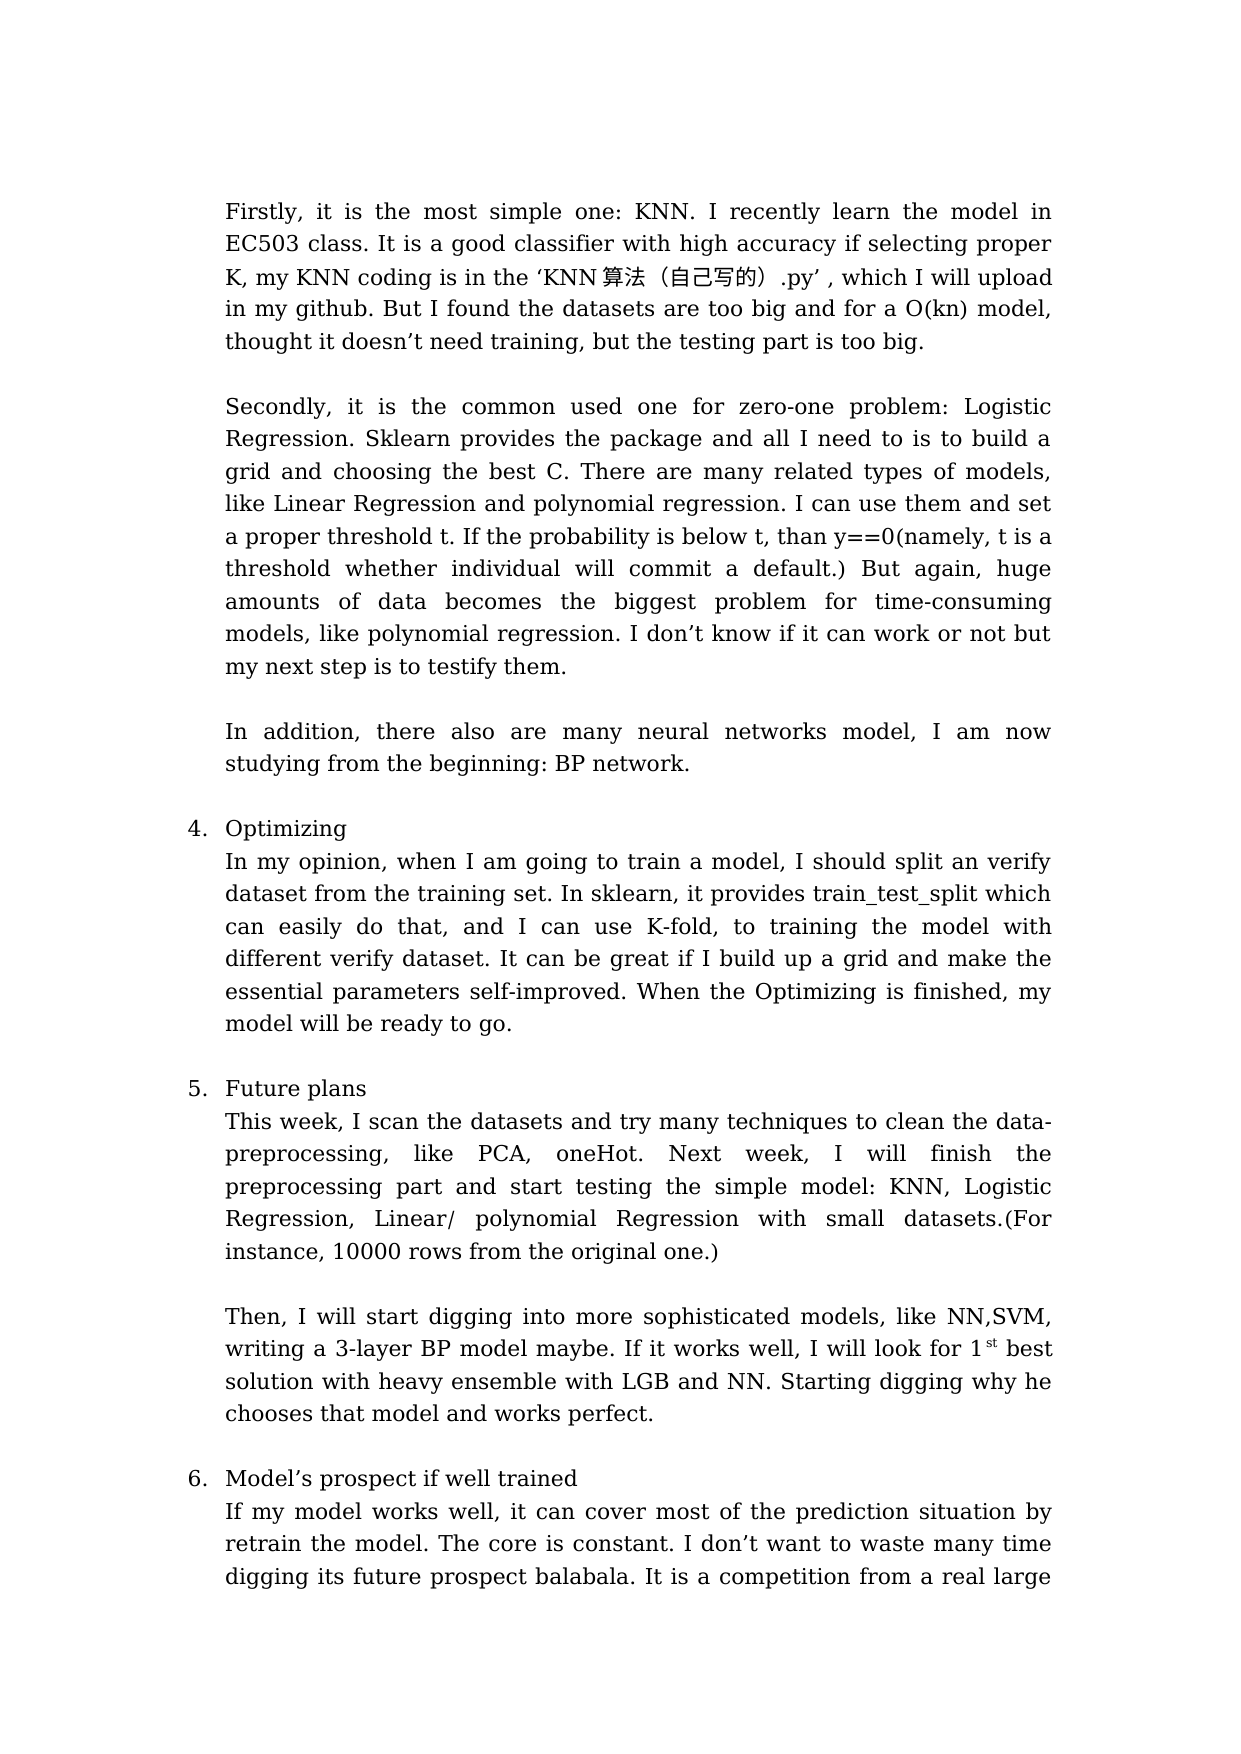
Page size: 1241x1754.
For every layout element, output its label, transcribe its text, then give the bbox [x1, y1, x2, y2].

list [225, 1494, 1053, 1592]
list In my opinion, when I am going to train a model, I should split an verify dataset from the training set. In sklearn, it provides train_test_split which can easily do that, and I can use K-fold, to training the model with different verify dataset. It can be great if I build up a grid and make the essential parameters self-improved. When the Optimizing is finished, my model will be ready to go. [225, 844, 1053, 1039]
list Then, I will start digging into more sophisticated models, like NN,SVM, writing a 3-layer BP model maybe. If it works well, I will look for 1st best solution with heavy ensemble with LGB and NN. Starting digging why he chooses that model and works perfect. [225, 1299, 1053, 1429]
list Secondly, it is the common used one for zero-one problem: Logistic Regression. Sklearn provides the package and all I need to is to build a grid and choosing the best C. There are many related types of models, like Linear Regression and polynomial regression. I can use them and set a proper threshold t. If the probability is below t, than y==0(namely, t is a threshold whether individual will commit a default.) But again, huge amounts of data becomes the biggest problem for time-consuming models, like polynomial regression. I don’t know if it can work or not but my next step is to testify them. [225, 389, 1053, 682]
list This week, I scan the datasets and try many techniques to clean the data-preprocessing, like PCA, oneHot. Next week, I will finish the preprocessing part and start testing the simple model: KNN, Logistic Regression, Linear/ polynomial Regression with small datasets.(For instance, 10000 rows from the original one.) [225, 1104, 1053, 1267]
list Firstly, it is the most simple one: KNN. I recently learn the model in EC503 class. It is a good classifier with high accuracy if selecting proper K, my KNN coding is in the ‘KNN算法（自己写的）.py’ , which I will upload in my github. But I found the datasets are too big and for a O(kn) model, thought it doesn’t need training, but the testing part is too big. [225, 194, 1053, 357]
list Optimizing [187, 812, 1053, 844]
list Future plans [187, 1072, 1053, 1104]
list In addition, there also are many neural networks model, I am now studying from the beginning: BP network. [225, 714, 1053, 779]
list Model’s prospect if well trained [187, 1462, 1053, 1494]
